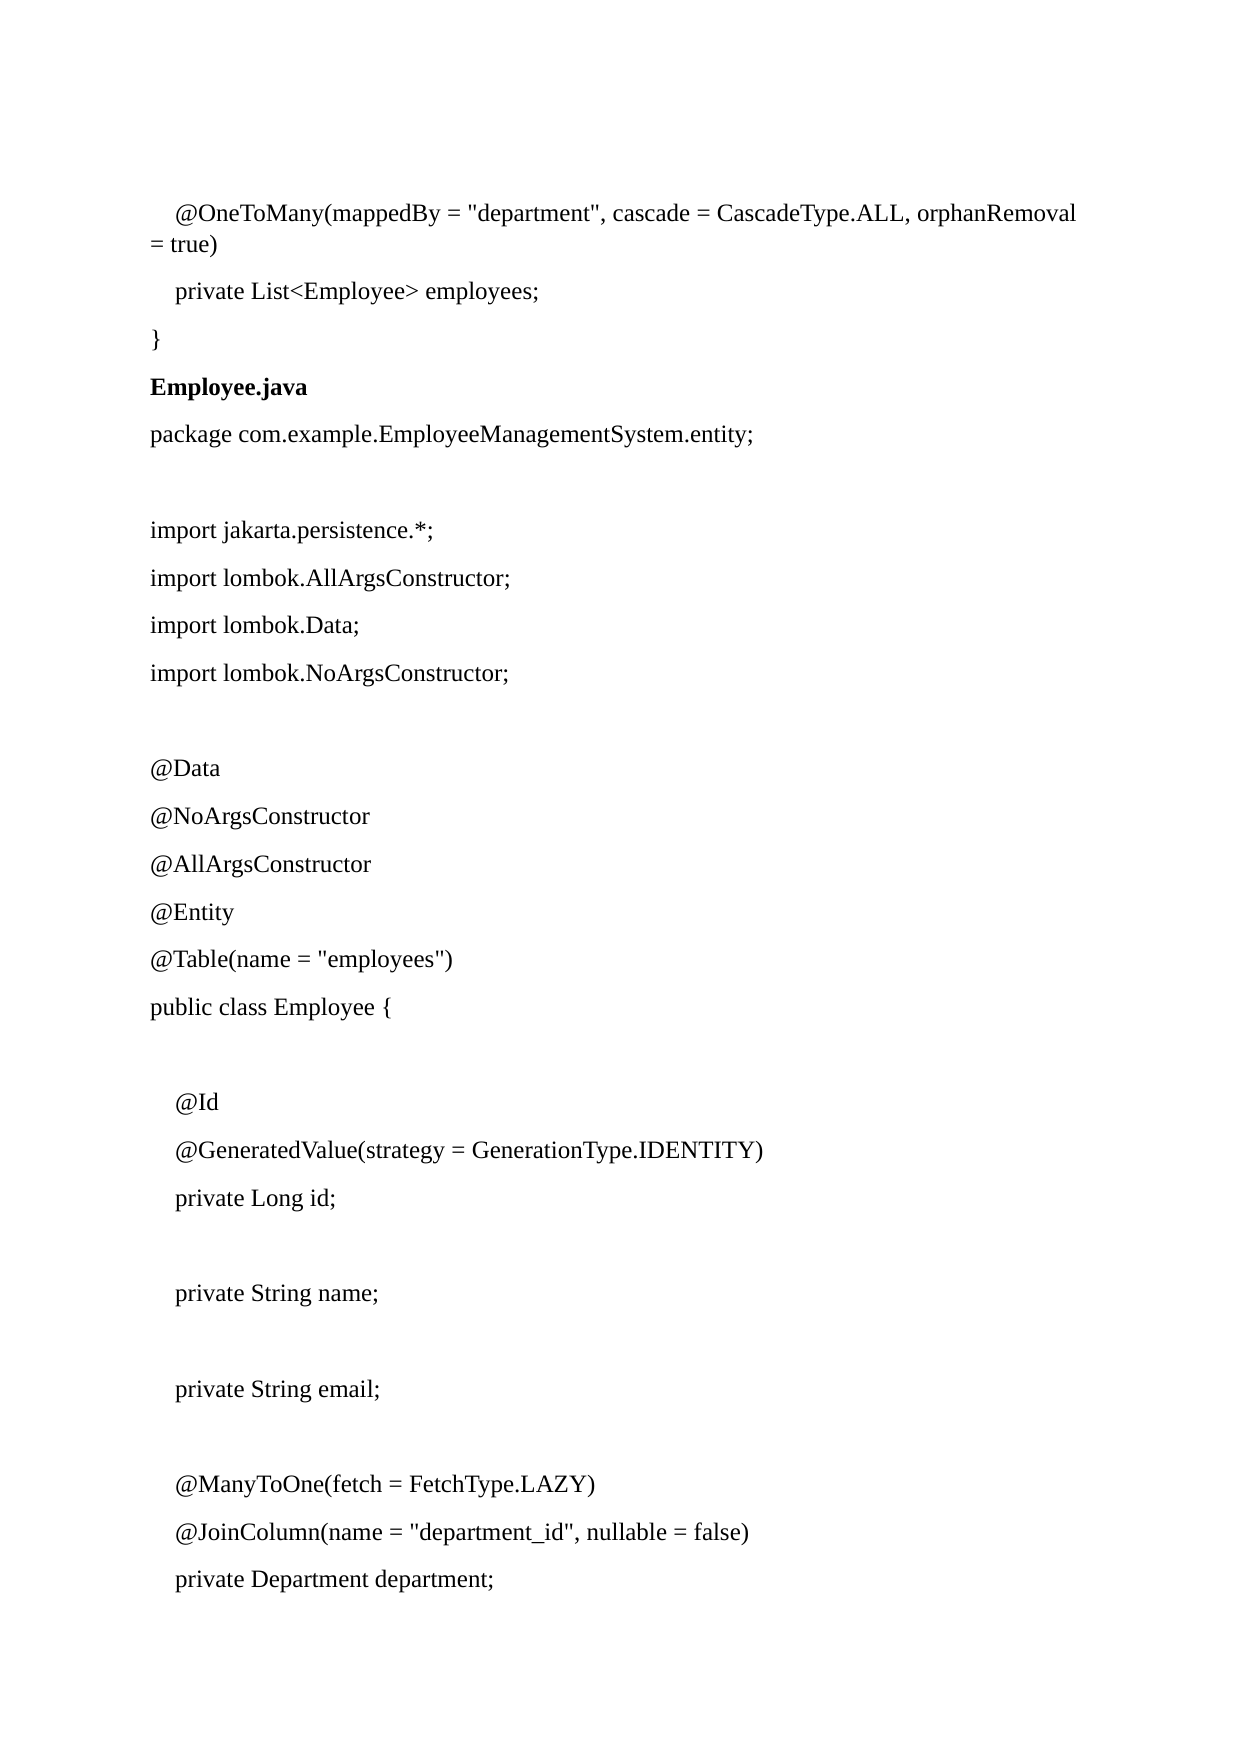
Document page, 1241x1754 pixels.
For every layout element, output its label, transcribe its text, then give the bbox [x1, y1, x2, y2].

text @Entity [150, 897, 1090, 925]
text private String name; [150, 1278, 1090, 1307]
text @NoArgsConstructor [150, 801, 1090, 830]
text } [150, 324, 1090, 353]
text Employee.java [150, 372, 1090, 401]
text @Data [150, 753, 1090, 782]
text public class Employee { [150, 992, 1090, 1021]
text private String email; [150, 1374, 1090, 1402]
text package com.example.EmployeeManagementSystem.entity; [150, 419, 1090, 448]
text @AllArgsConstructor [150, 849, 1090, 878]
text private List<Employee> employees; [150, 276, 1090, 305]
text private Long id; [150, 1183, 1090, 1212]
text import lombok.NoArgsConstructor; [150, 658, 1090, 687]
text @OneToMany(mappedBy = "department", cascade = CascadeType.ALL, orphanRemoval = true) [150, 198, 1090, 257]
text @GeneratedValue(strategy = GenerationType.IDENTITY) [150, 1135, 1090, 1164]
text @Table(name = "employees") [150, 944, 1090, 973]
text import jakarta.persistence.*; [150, 515, 1090, 544]
text @ManyToOne(fetch = FetchType.LAZY) [150, 1469, 1090, 1498]
text @Id [150, 1087, 1090, 1116]
text private Department department; [150, 1564, 1090, 1593]
text import lombok.Data; [150, 610, 1090, 639]
text @JoinColumn(name = "department_id", nullable = false) [150, 1517, 1090, 1546]
text import lombok.AllArgsConstructor; [150, 563, 1090, 591]
